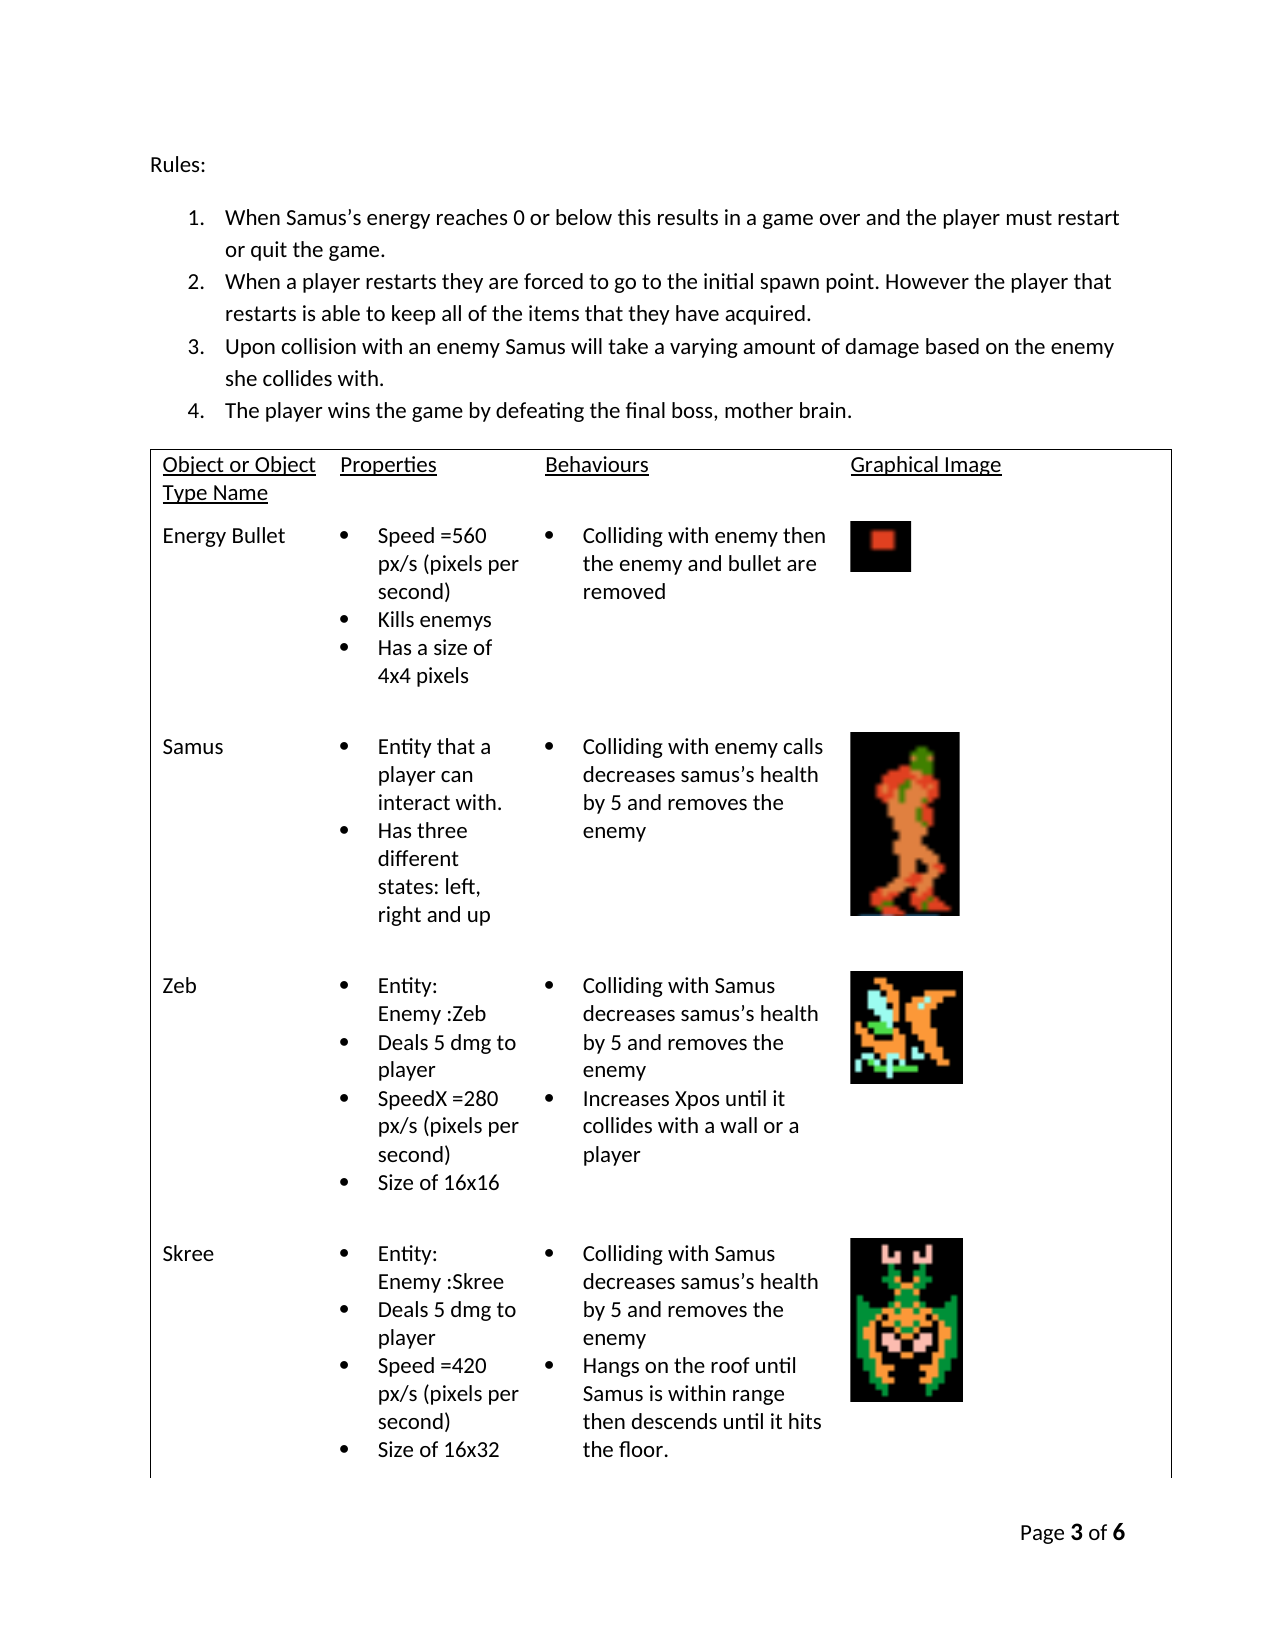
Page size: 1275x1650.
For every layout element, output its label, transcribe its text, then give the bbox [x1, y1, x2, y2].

table_cell [839, 972, 1171, 1239]
table_cell Colliding with enemy then the enemy and bullet are removed [533, 521, 838, 732]
table_cell Samus [151, 733, 328, 972]
table_cell [839, 521, 1171, 732]
picture [850, 971, 963, 1084]
table_header Behaviours [533, 450, 838, 521]
picture [850, 521, 912, 572]
table_cell Entity that a player can interact with. Has three different states: left, right and up [328, 733, 533, 972]
table_cell Entity: Enemy :Skree Deals 5 dmg to player Speed =420 px/s (pixels per second) Size of 16x32 [328, 1239, 533, 1478]
picture [850, 732, 960, 916]
list The player wins the game by defeating the final boss, mother brain. [187, 396, 1125, 424]
table_cell Skree [151, 1239, 328, 1478]
table_header Properties [328, 450, 533, 521]
table_cell Colliding with enemy calls decreases samus’s health by 5 and removes the enemy [533, 733, 838, 972]
table_cell Colliding with Samus decreases samus’s health by 5 and removes the enemy Increases Xpos until it collides with a wall or a player [533, 972, 838, 1239]
picture [850, 1238, 963, 1402]
table_header Graphical Image [839, 450, 1171, 521]
list When Samus’s energy reaches 0 or below this results in a game over and the player must restart or quit the game. [187, 203, 1125, 263]
table_cell Colliding with Samus decreases samus’s health by 5 and removes the enemy Hangs on the roof until Samus is within range then descends until it hits the floor. [533, 1239, 838, 1478]
table_cell Speed =560 px/s (pixels per second) Kills enemys Has a size of 4x4 pixels [328, 521, 533, 732]
table_cell [839, 733, 1171, 972]
table_cell [839, 1239, 1171, 1478]
list When a player restarts they are forced to go to the initial spawn point. However the player that restarts is able to keep all of the items that they have acquired. [187, 267, 1125, 328]
table_cell Energy Bullet [151, 521, 328, 732]
table_cell Entity: Enemy :Zeb Deals 5 dmg to player SpeedX =280 px/s (pixels per second) Size of 16x16 [328, 972, 533, 1239]
table_cell Zeb [151, 972, 328, 1239]
list Upon collision with an enemy Samus will take a varying amount of damage based on the enemy she collides with. [187, 332, 1125, 392]
table_header Object or Object Type Name [151, 450, 328, 521]
text Rules: [150, 150, 1125, 178]
